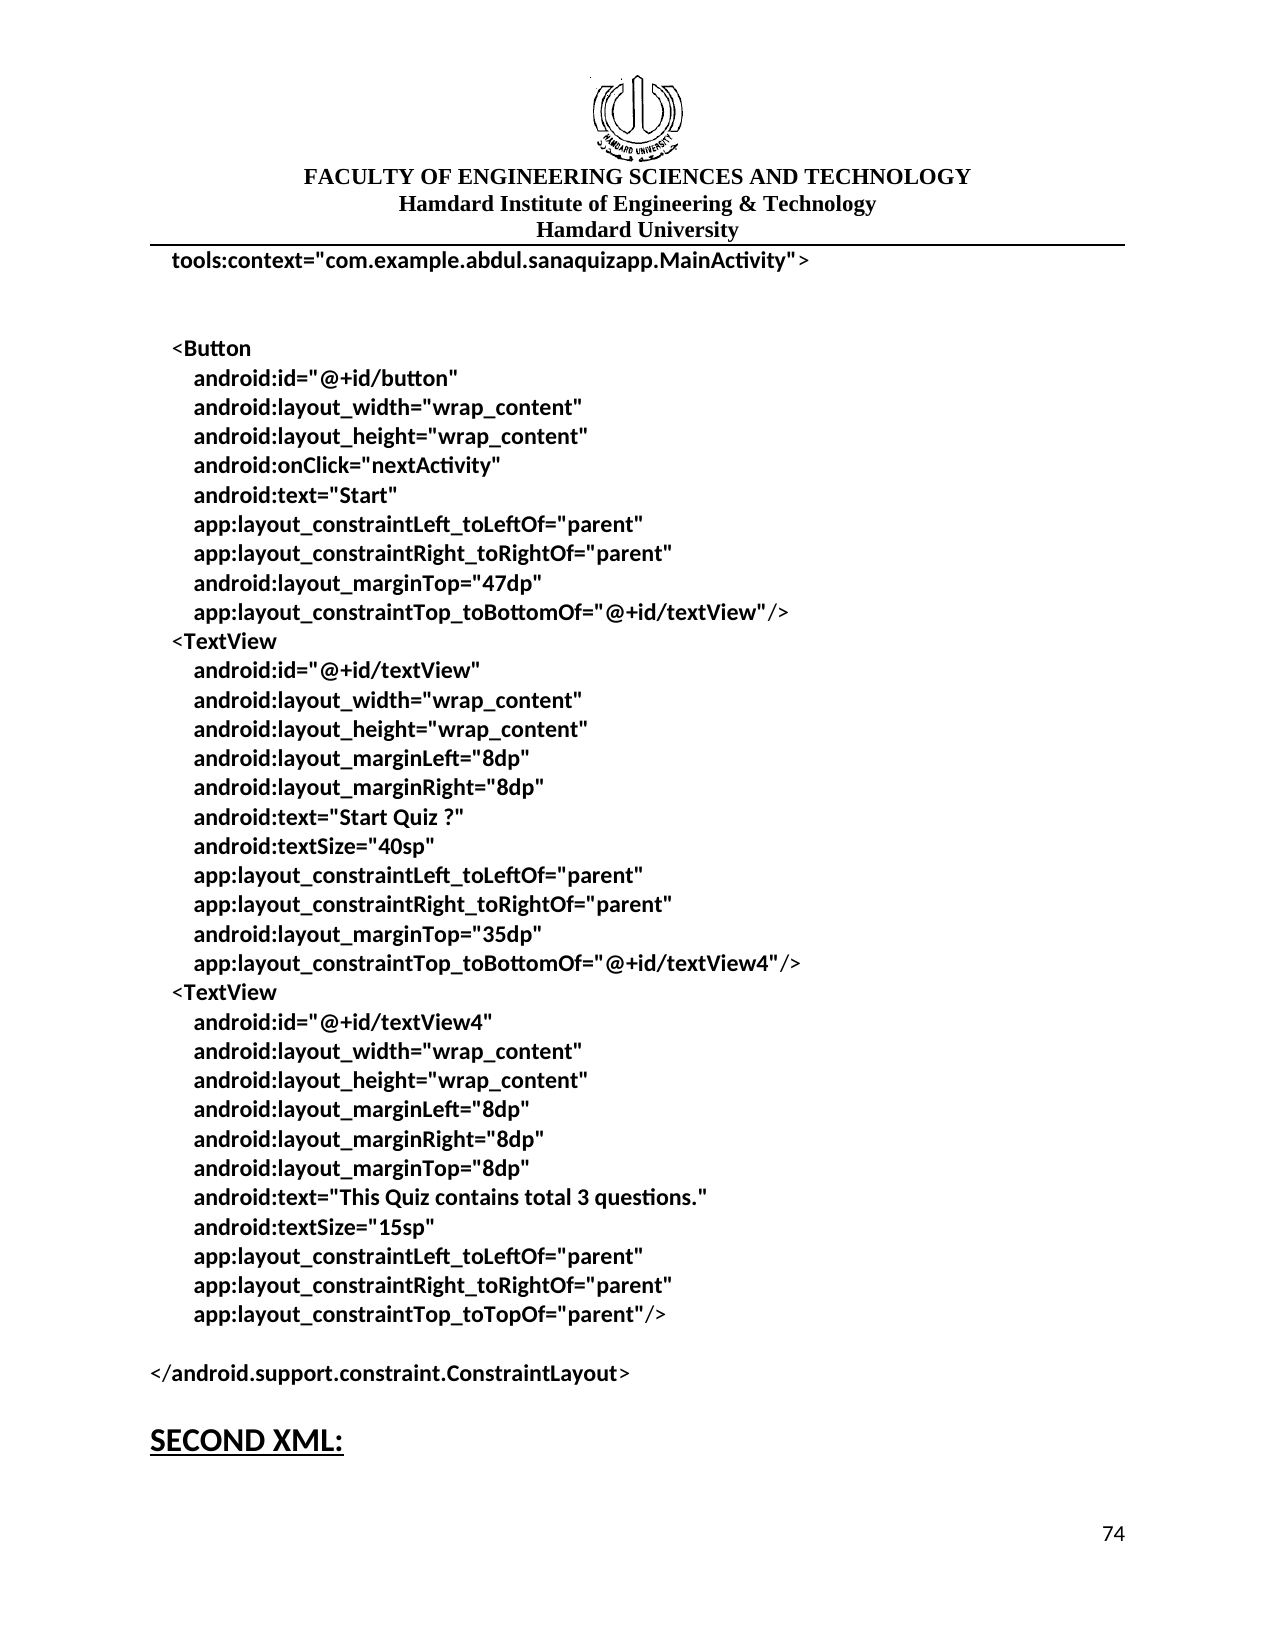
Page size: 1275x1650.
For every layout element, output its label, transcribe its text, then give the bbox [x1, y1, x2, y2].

picture [589, 75, 686, 164]
text SECOND XML: [150, 1419, 1125, 1460]
